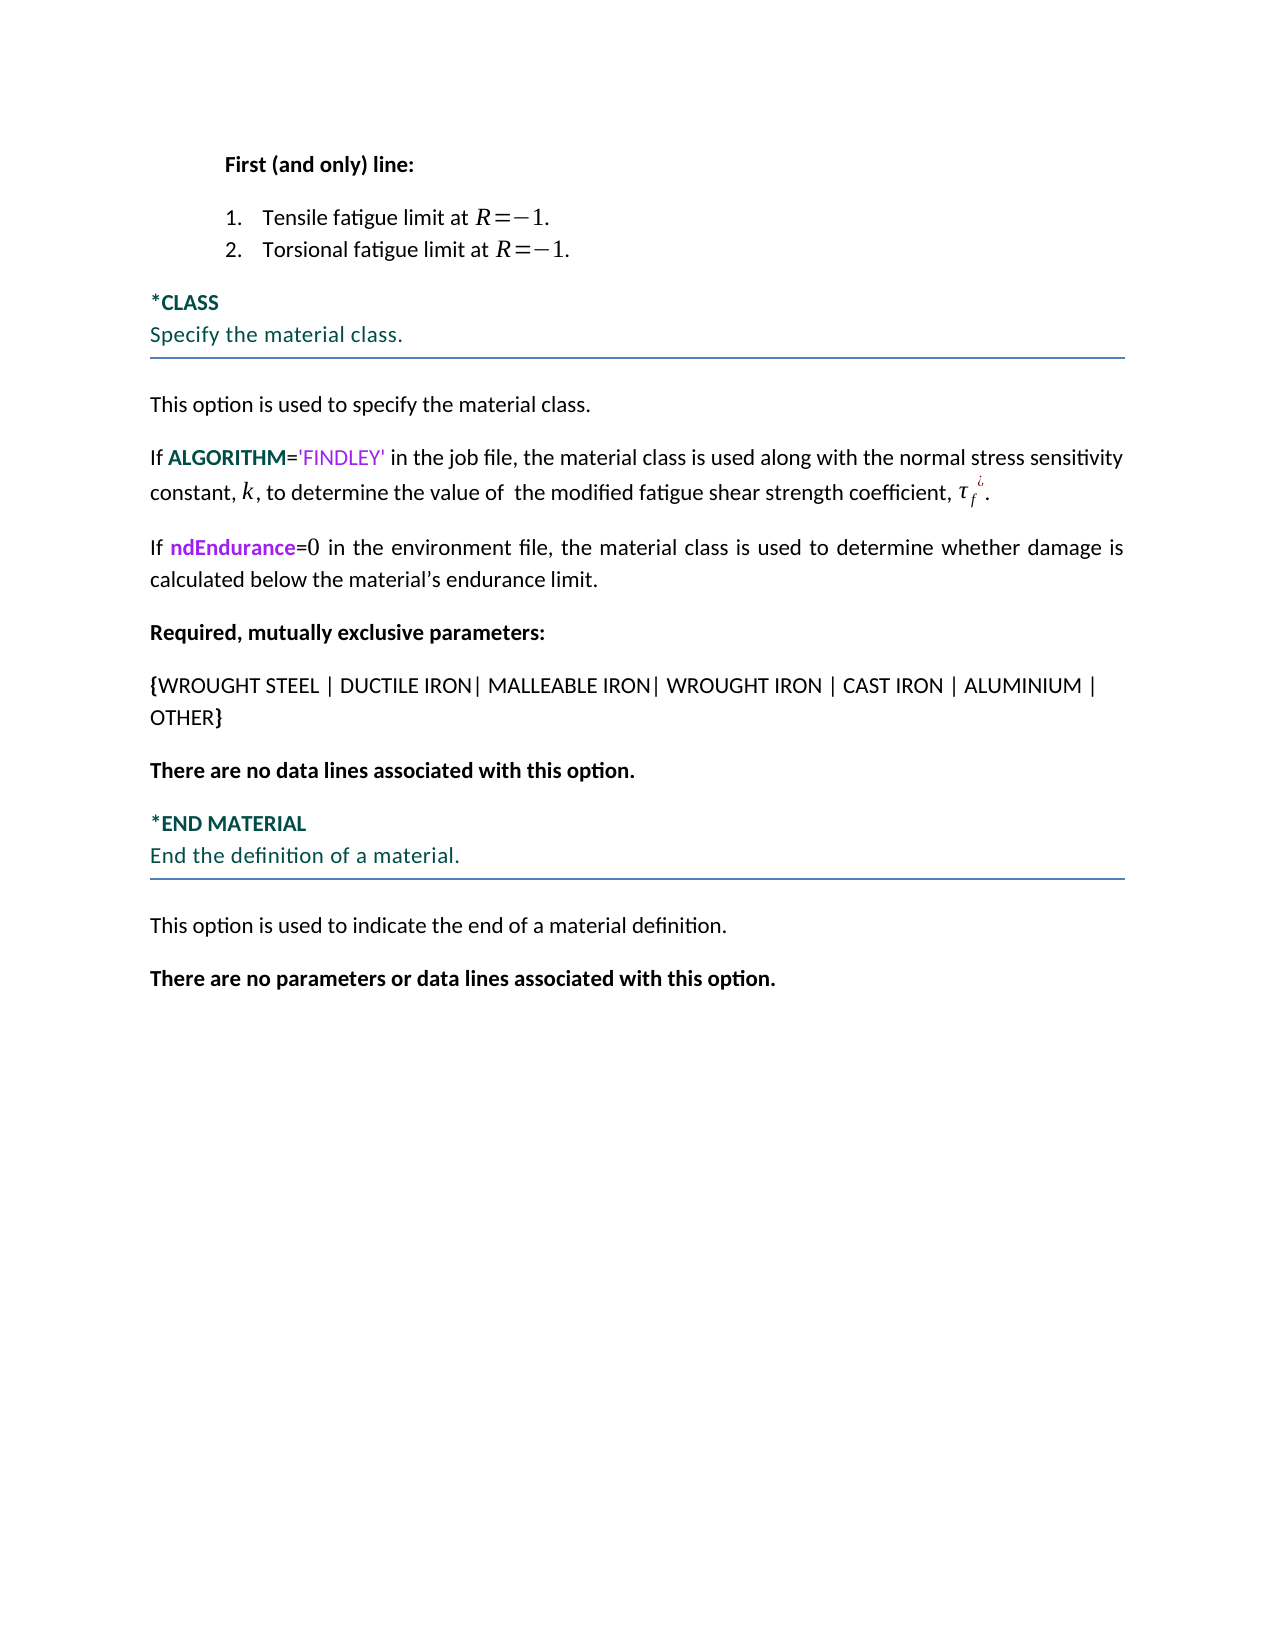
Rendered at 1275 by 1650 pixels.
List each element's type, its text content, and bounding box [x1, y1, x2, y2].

title End the definition of a material. [150, 842, 1125, 878]
text Required, mutually exclusive parameters: [150, 618, 1125, 646]
text This option is used to indicate the end of a material definition. [150, 911, 1125, 939]
list Torsional fatigue limit at . [225, 235, 1125, 263]
list Tensile fatigue limit at . [225, 203, 1125, 231]
subtitle *CLASS [150, 288, 1125, 316]
text There are no data lines associated with this option. [150, 756, 1125, 784]
text If ALGORITHM='FINDLEY' in the job file, the material class is used along with the normal stress sensitivity constant, , to determine the value of the modified fatigue shear strength coefficient, . [150, 443, 1125, 508]
text First (and only) line: [225, 150, 1125, 178]
subtitle *END MATERIAL [150, 809, 1125, 837]
text {WROUGHT STEEL | DUCTILE IRON| MALLEABLE IRON| WROUGHT IRON | CAST IRON | ALUMINIUM | OTHER} [150, 671, 1125, 731]
text There are no parameters or data lines associated with this option. [150, 964, 1125, 992]
title Specify the material class. [150, 320, 1125, 357]
text This option is used to specify the material class. [150, 390, 1125, 418]
text If ndEndurance= in the environment file, the material class is used to determine whether damage is calculated below the material’s endurance limit. [150, 533, 1125, 593]
